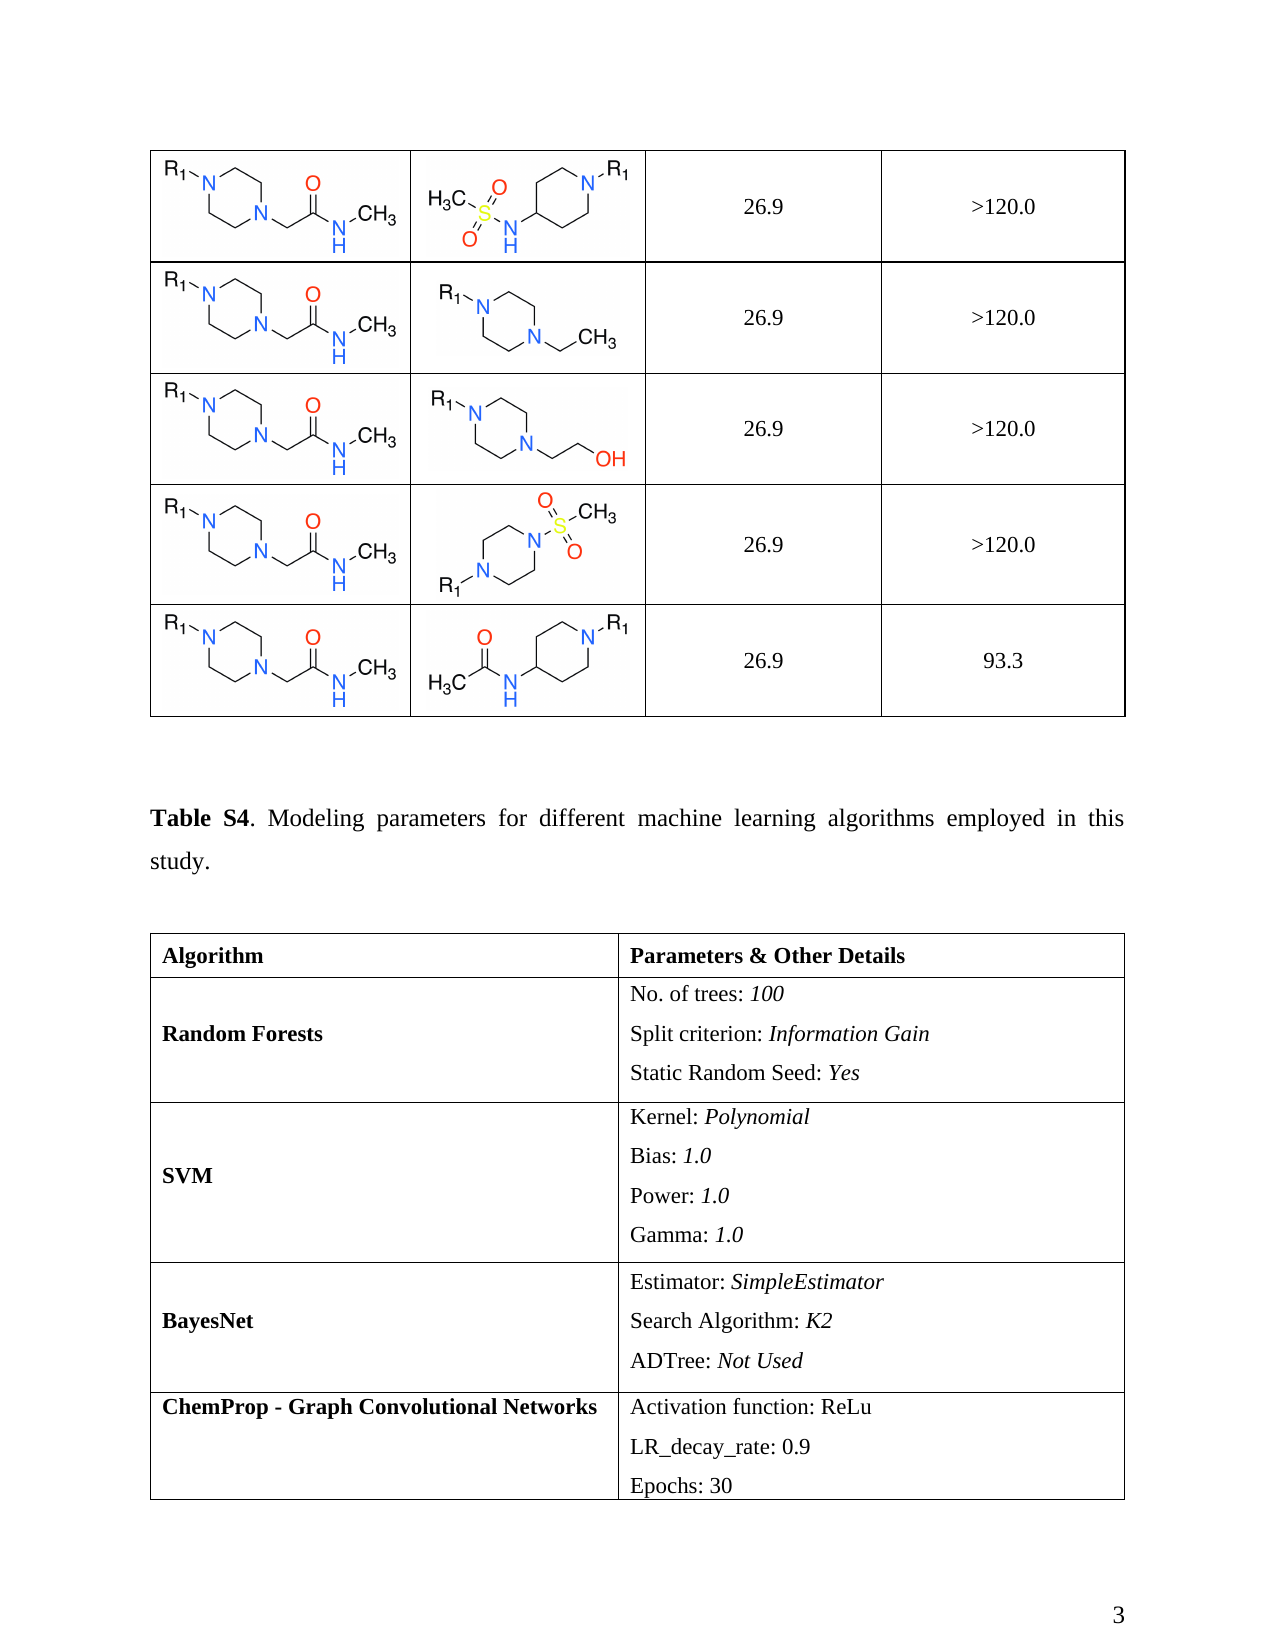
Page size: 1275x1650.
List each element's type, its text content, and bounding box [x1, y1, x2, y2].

table_cell 26.9 [646, 485, 881, 604]
table_header Algorithm [151, 934, 618, 977]
picture [161, 378, 400, 479]
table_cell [619, 1393, 1124, 1499]
picture [436, 488, 620, 601]
table_cell [411, 605, 645, 716]
table_header Parameters & Other Details [619, 934, 1124, 977]
picture [428, 387, 628, 471]
table_cell [411, 263, 645, 373]
text Table S4. Modeling parameters for different machine learning algorithms employed in this study. [150, 803, 1125, 875]
picture [436, 280, 620, 356]
table_cell [411, 485, 645, 604]
table_cell >120.0 [882, 374, 1124, 483]
picture [161, 610, 400, 711]
table_cell [151, 151, 410, 261]
picture [161, 494, 400, 595]
table_cell [151, 374, 410, 483]
table_cell Random Forests [151, 978, 618, 1102]
picture [161, 267, 400, 368]
table_cell No. of trees: 100 Split criterion: Information Gain Static Random Seed: Yes [619, 978, 1124, 1102]
picture [426, 610, 630, 711]
table_cell >120.0 [882, 485, 1124, 604]
table_cell BayesNet [151, 1263, 618, 1392]
table_cell [411, 374, 645, 483]
table_cell >120.0 [882, 151, 1124, 261]
table_cell [151, 605, 410, 716]
table_cell Estimator: SimpleEstimator Search Algorithm: K2 ADTree: Not Used [619, 1263, 1124, 1392]
table_cell 26.9 [646, 374, 881, 483]
table_cell 26.9 [646, 263, 881, 373]
table_cell 26.9 [646, 605, 881, 716]
table_cell [151, 263, 410, 373]
table_cell 26.9 [646, 151, 881, 261]
picture [161, 156, 400, 257]
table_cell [151, 1393, 618, 1499]
table_cell SVM [151, 1103, 618, 1262]
table_cell 93.3 [882, 605, 1124, 716]
table_cell [151, 485, 410, 604]
table_cell Kernel: Polynomial Bias: 1.0 Power: 1.0 Gamma: 1.0 [619, 1103, 1124, 1262]
picture [426, 156, 630, 257]
table_cell >120.0 [882, 263, 1124, 373]
table_cell [411, 151, 645, 261]
